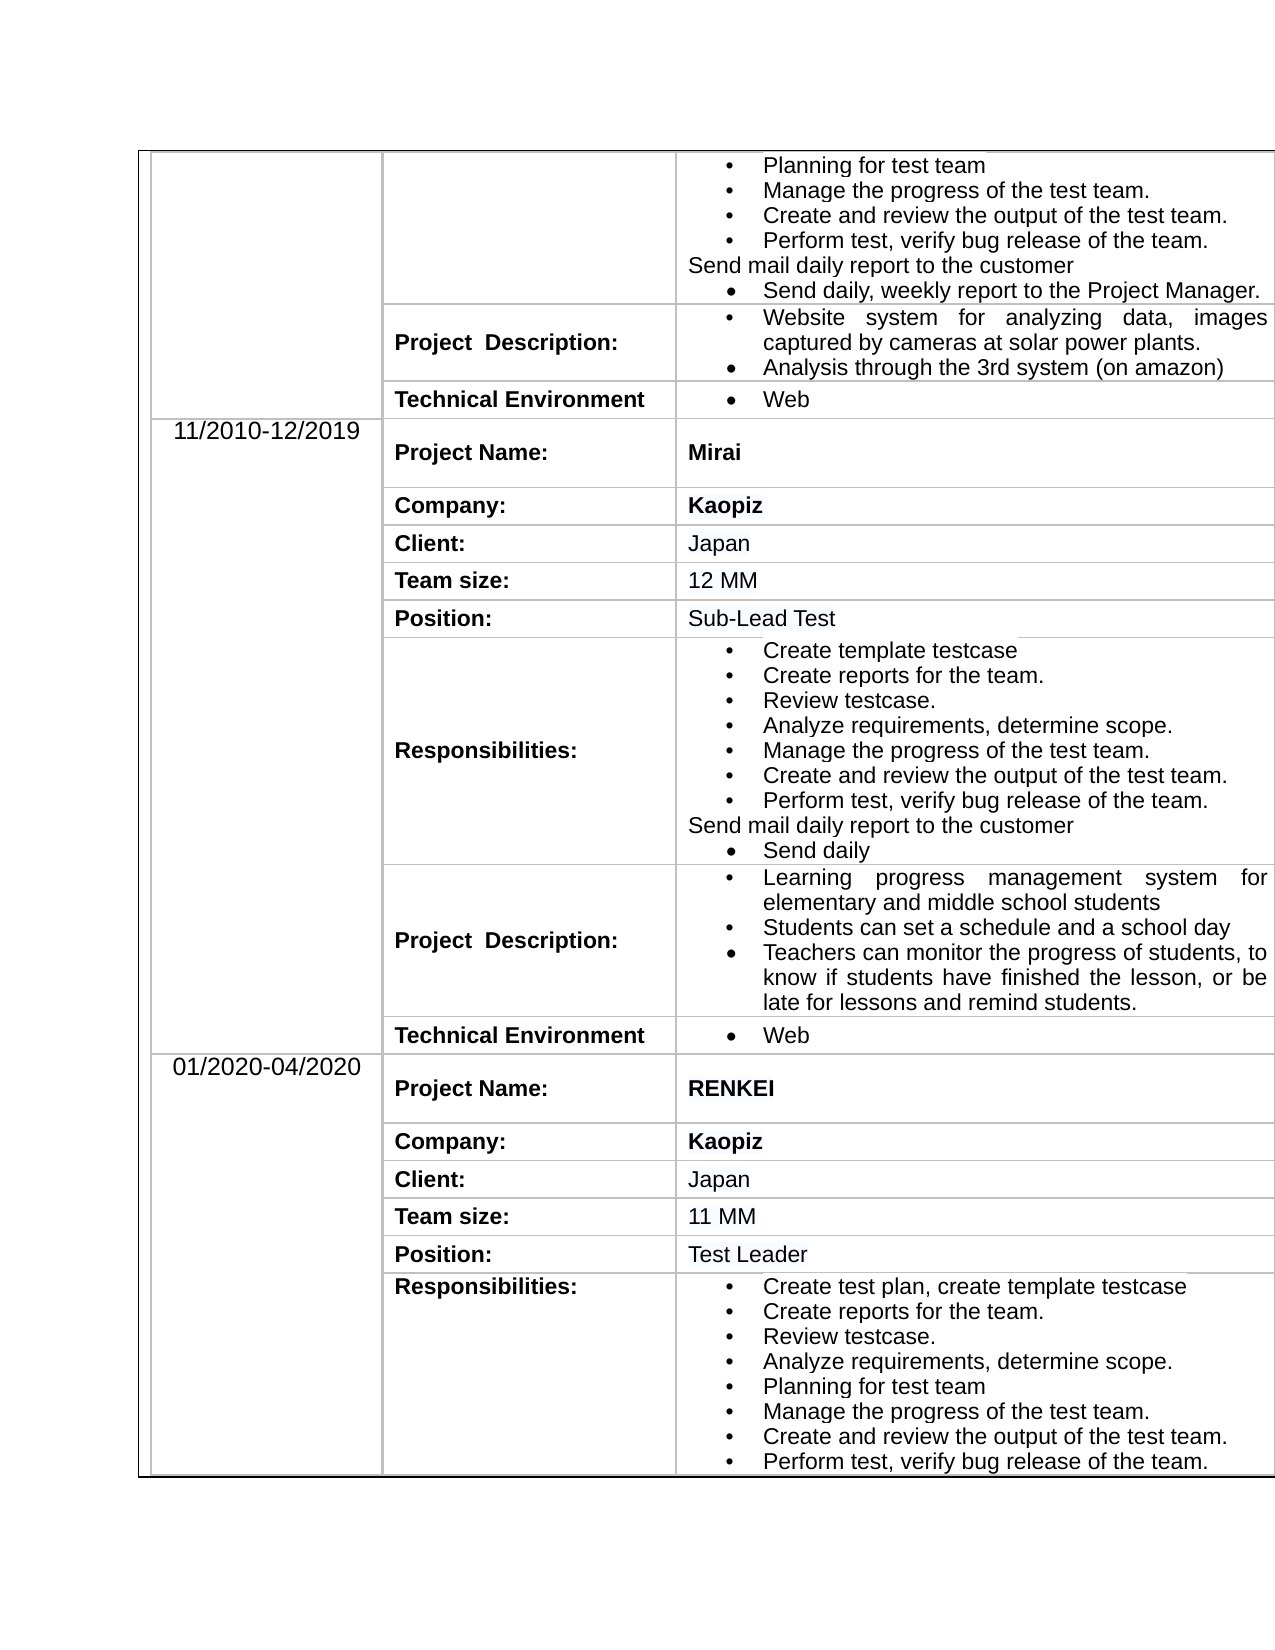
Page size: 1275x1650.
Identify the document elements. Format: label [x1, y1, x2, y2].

table_header [139, 151, 150, 1476]
